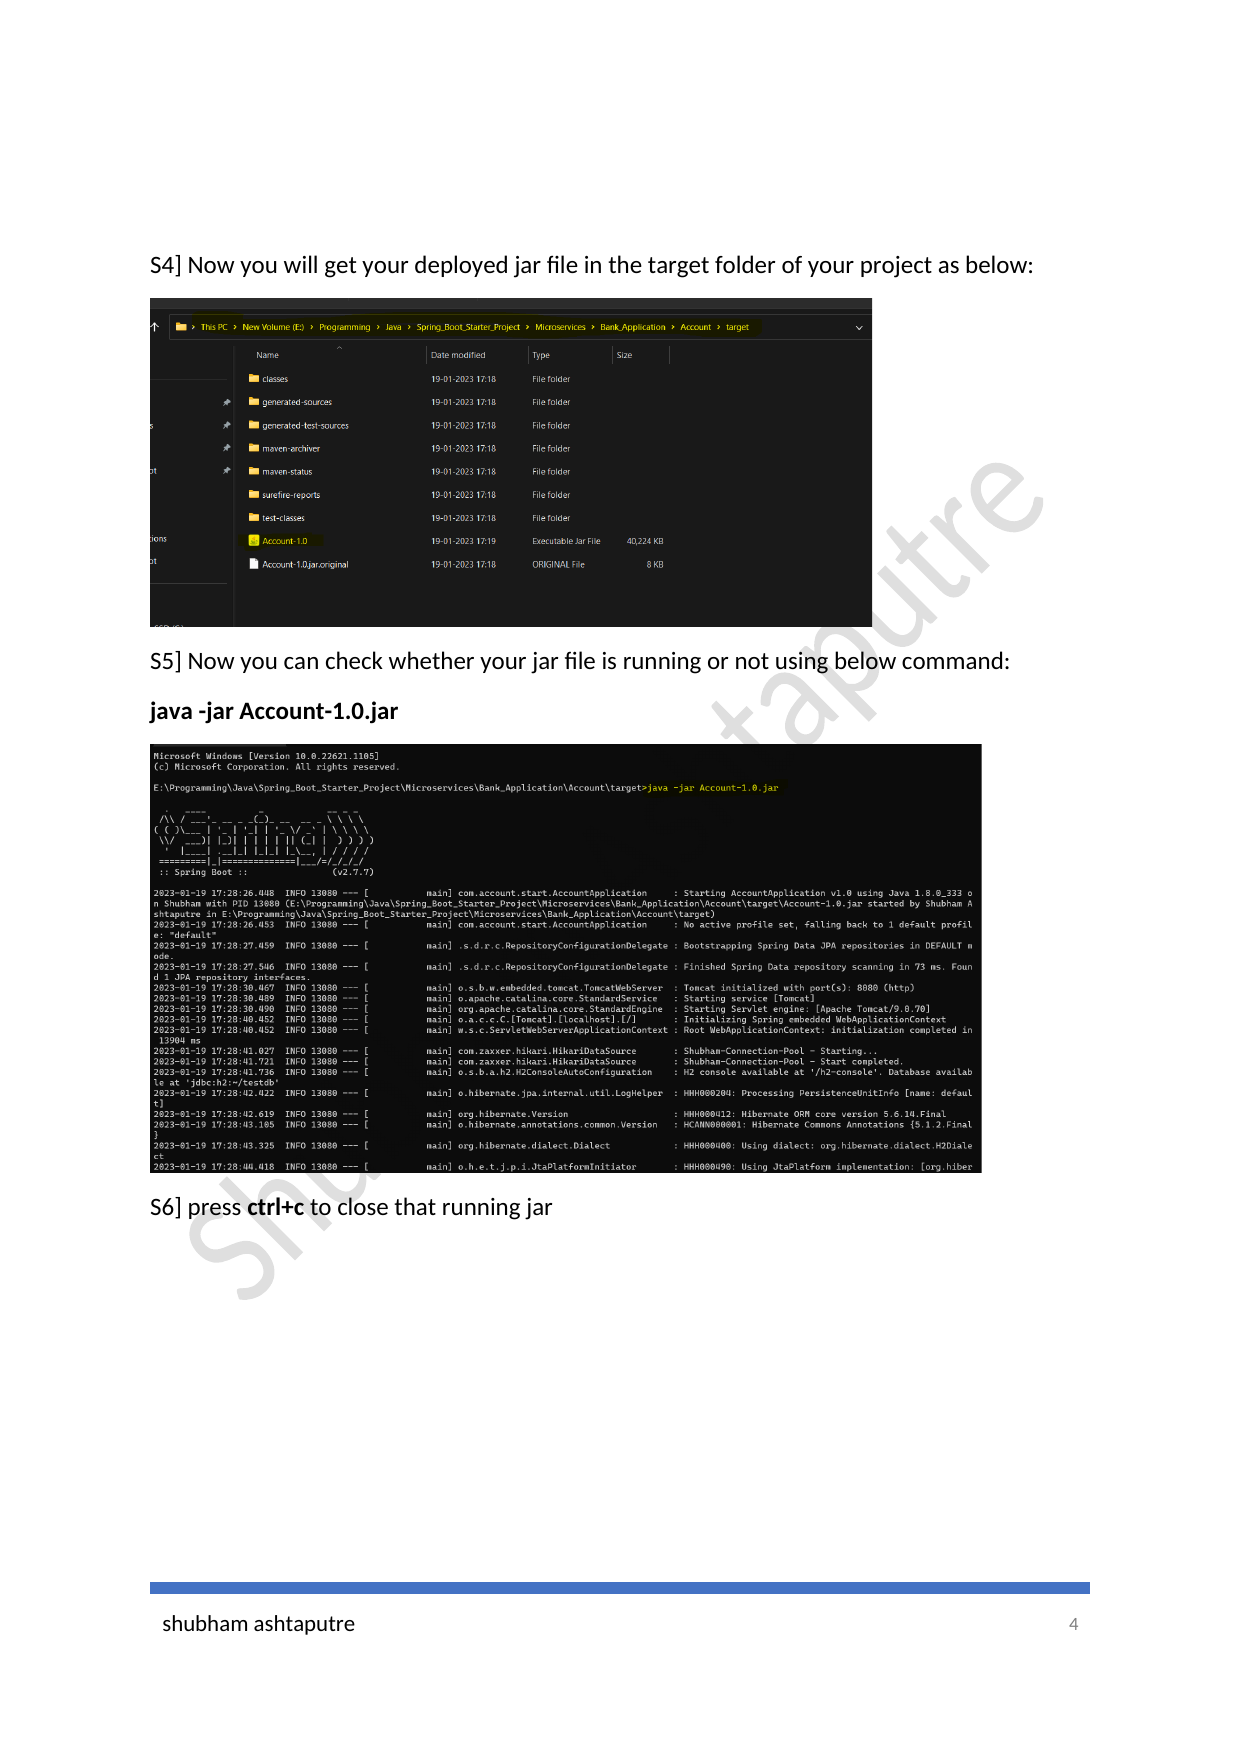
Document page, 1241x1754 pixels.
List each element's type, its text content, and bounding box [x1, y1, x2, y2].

text S5] Now you can check whether your jar file is running or not using below command: [150, 646, 1090, 676]
picture [150, 744, 982, 1173]
text java -jar Account-1.0.jar [150, 695, 1090, 726]
text S4] Now you will get your deployed jar file in the target folder of your project as below: [150, 249, 1090, 280]
text S6] press ctrl+c to close that running jar [150, 1191, 1090, 1222]
picture [150, 298, 873, 627]
